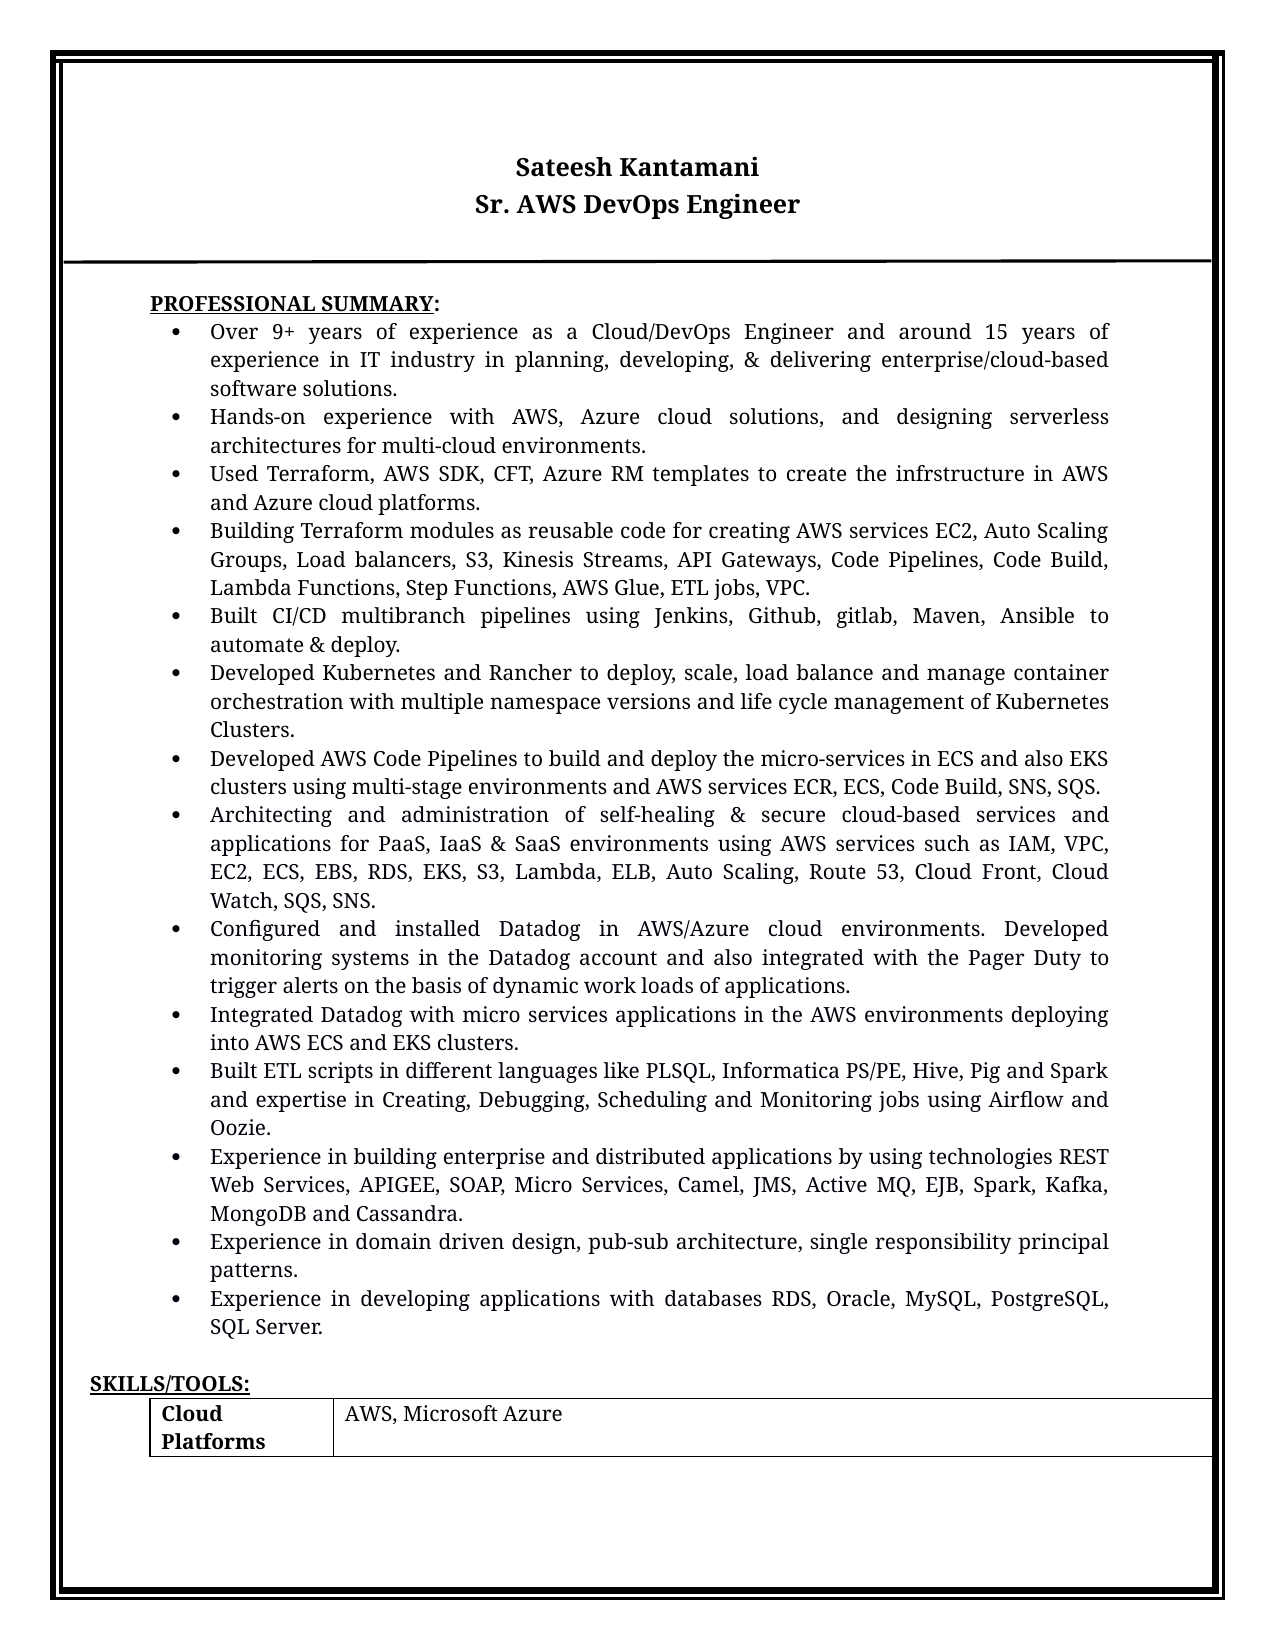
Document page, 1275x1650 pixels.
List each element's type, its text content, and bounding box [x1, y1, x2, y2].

list Used Terraform, AWS SDK, CFT, Azure RM templates to create the infrstructure in AWS and Azure cloud platforms. [172, 459, 1110, 516]
list Integrated Datadog with micro services applications in the AWS environments deploying into AWS ECS and EKS clusters. [172, 1000, 1110, 1057]
list Configured and installed Datadog in AWS/Azure cloud environments. Developed monitoring systems in the Datadog account and also integrated with the Pager Duty to trigger alerts on the basis of dynamic work loads of applications. [172, 914, 1110, 1000]
list Hands-on experience with AWS, Azure cloud solutions, and designing serverless architectures for multi-cloud environments. [172, 402, 1110, 459]
list Developed Kubernetes and Rancher to deploy, scale, load balance and manage container orchestration with multiple namespace versions and life cycle management of Kubernetes Clusters. [172, 658, 1110, 744]
text SKILLS/TOOLS: [90, 1369, 1125, 1398]
list Built ETL scripts in different languages like PLSQL, Informatica PS/PE, Hive, Pig and Spark and expertise in Creating, Debugging, Scheduling and Monitoring jobs using Airflow and Oozie. [172, 1057, 1110, 1142]
text Sateesh Kantamani [150, 150, 1125, 184]
list Building Terraform modules as reusable code for creating AWS services EC2, Auto Scaling Groups, Load balancers, S3, Kinesis Streams, API Gateways, Code Pipelines, Code Build, Lambda Functions, Step Functions, AWS Glue, ETL jobs, VPC. [172, 516, 1110, 602]
text PROFESSIONAL SUMMARY: [150, 289, 1125, 317]
list Experience in building enterprise and distributed applications by using technologies REST Web Services, APIGEE, SOAP, Micro Services, Camel, JMS, Active MQ, EJB, Spark, Kafka, MongoDB and Cassandra. [172, 1142, 1110, 1227]
list Architecting and administration of self-healing & secure cloud-based services and applications for PaaS, IaaS & SaaS environments using AWS services such as IAM, VPC, EC2, ECS, EBS, RDS, EKS, S3, Lambda, ELB, Auto Scaling, Route 53, Cloud Front, Cloud Watch, SQS, SNS. [172, 801, 1110, 914]
text Sr. AWS DevOps Engineer [150, 187, 1125, 221]
list Built CI/CD multibranch pipelines using Jenkins, Github, gitlab, Maven, Ansible to automate & deploy. [172, 602, 1110, 658]
list Experience in domain driven design, pub-sub architecture, single responsibility principal patterns. [172, 1227, 1110, 1284]
list Developed AWS Code Pipelines to build and deploy the micro-services in ECS and also EKS clusters using multi-stage environments and AWS services ECR, ECS, Code Build, SNS, SQS. [172, 744, 1110, 801]
table_header AWS, Microsoft Azure [334, 1399, 1212, 1456]
list Over 9+ years of experience as a Cloud/DevOps Engineer and around 15 years of experience in IT industry in planning, developing, & delivering enterprise/cloud-based software solutions. [172, 317, 1110, 402]
list Experience in developing applications with databases RDS, Oracle, MySQL, PostgreSQL, SQL Server. [172, 1284, 1110, 1341]
table_header Cloud Platforms [151, 1399, 333, 1456]
